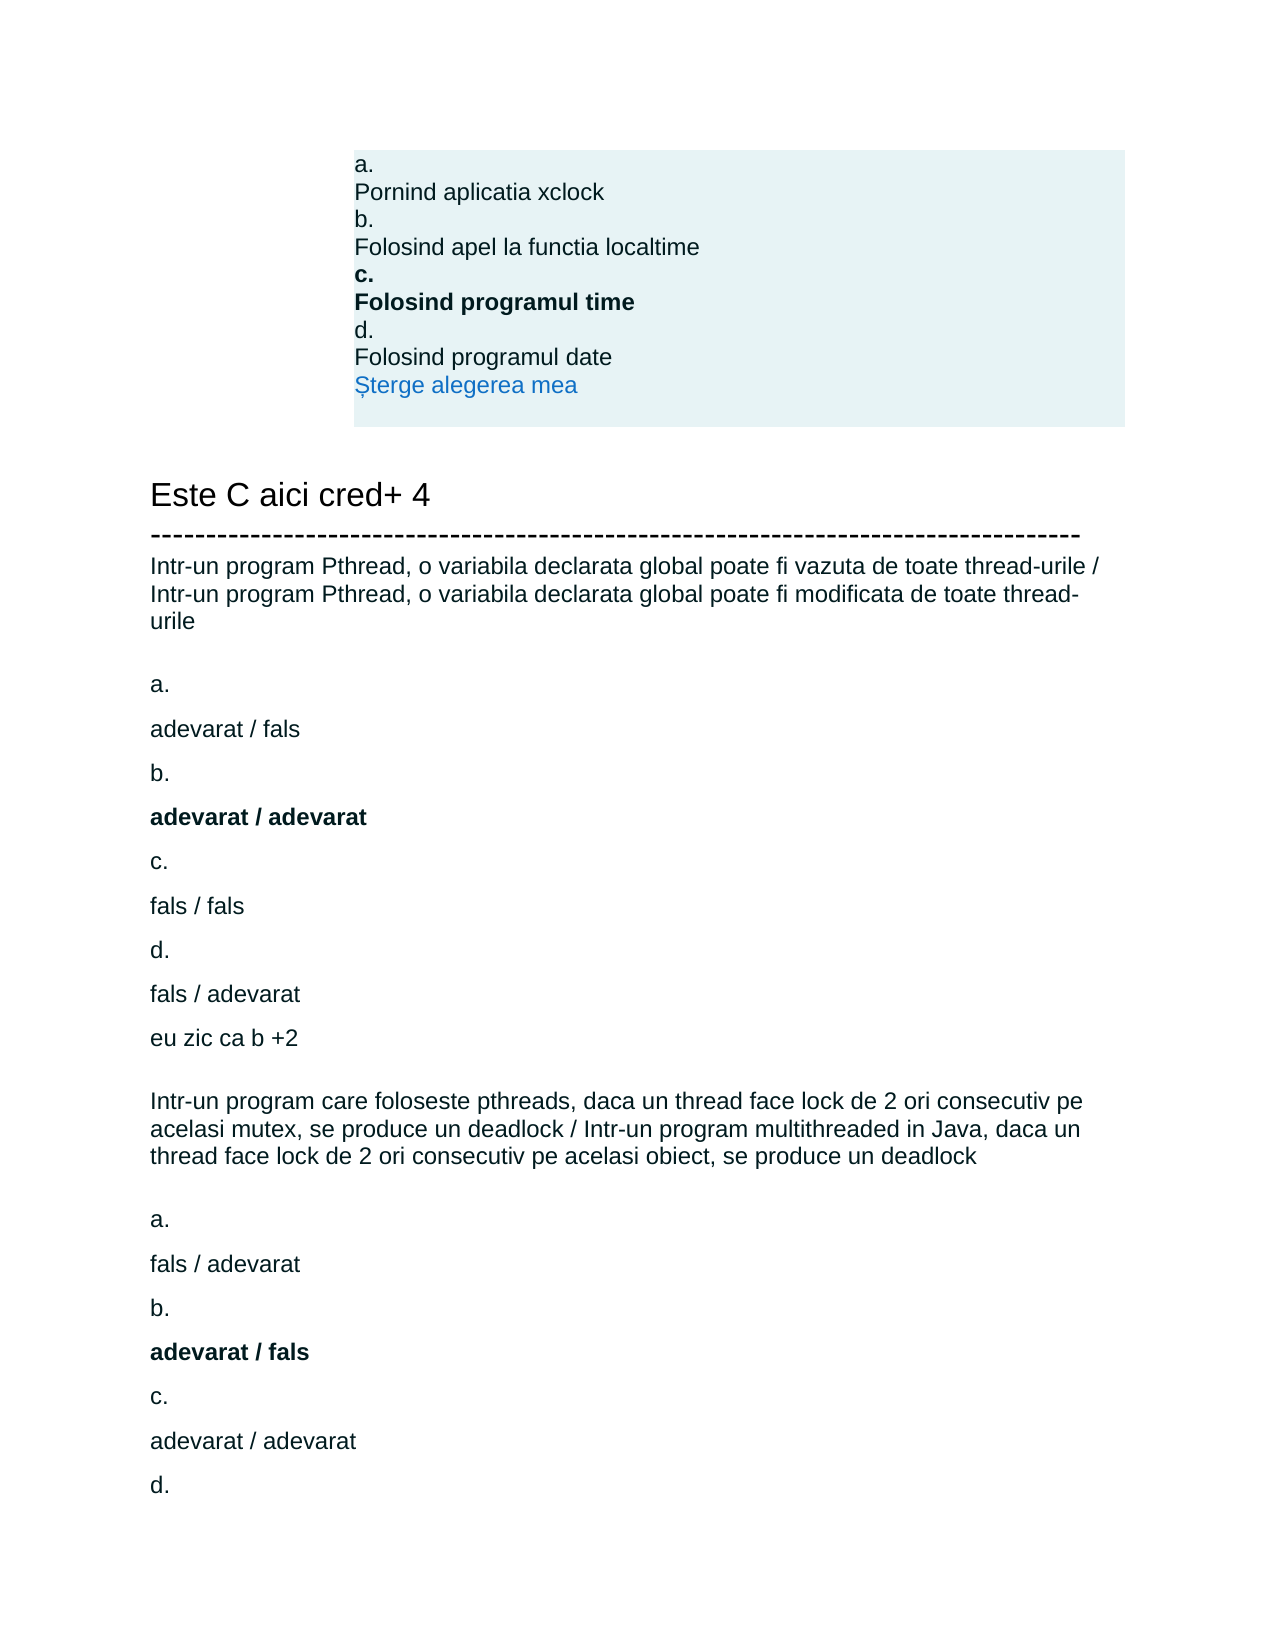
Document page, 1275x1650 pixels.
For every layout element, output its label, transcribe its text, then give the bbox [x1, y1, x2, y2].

text ------------------------------------------------------------------------------------ [150, 513, 1125, 552]
text fals / fals [150, 892, 1125, 919]
text Pornind aplicatia xclock [354, 178, 1125, 205]
text a. [354, 150, 1125, 178]
text d. [150, 1471, 1125, 1498]
text fals / adevarat [150, 1249, 1125, 1277]
text adevarat / adevarat [150, 1427, 1125, 1454]
text Folosind programul time [354, 288, 1125, 316]
text eu zic ca b +2 [150, 1024, 1125, 1052]
text d. [150, 936, 1125, 963]
text a. [150, 670, 1125, 698]
text adevarat / adevarat [150, 803, 1125, 831]
text a. [150, 1205, 1125, 1233]
text Șterge alegerea mea [354, 371, 1125, 398]
text c. [354, 260, 1125, 288]
text Folosind apel la functia localtime [354, 233, 1125, 260]
text b. [150, 1294, 1125, 1321]
text fals / adevarat [150, 980, 1125, 1008]
text Este C aici cred+ 4 [150, 475, 1125, 513]
text adevarat / fals [150, 1338, 1125, 1366]
text c. [150, 847, 1125, 875]
text Intr-un program Pthread, o variabila declarata global poate fi vazuta de toate thread-urile / Intr-un program Pthread, o variabila declarata global poate fi modificata de toate thread-urile [150, 552, 1125, 635]
text c. [150, 1382, 1125, 1410]
text adevarat / fals [150, 714, 1125, 742]
text Folosind programul date [354, 343, 1125, 371]
text d. [354, 316, 1125, 343]
text b. [150, 759, 1125, 786]
text b. [354, 205, 1125, 233]
text Intr-un program care foloseste pthreads, daca un thread face lock de 2 ori consecutiv pe acelasi mutex, se produce un deadlock / Intr-un program multithreaded in Java, daca un thread face lock de 2 ori consecutiv pe acelasi obiect, se produce un deadlock [150, 1087, 1125, 1170]
